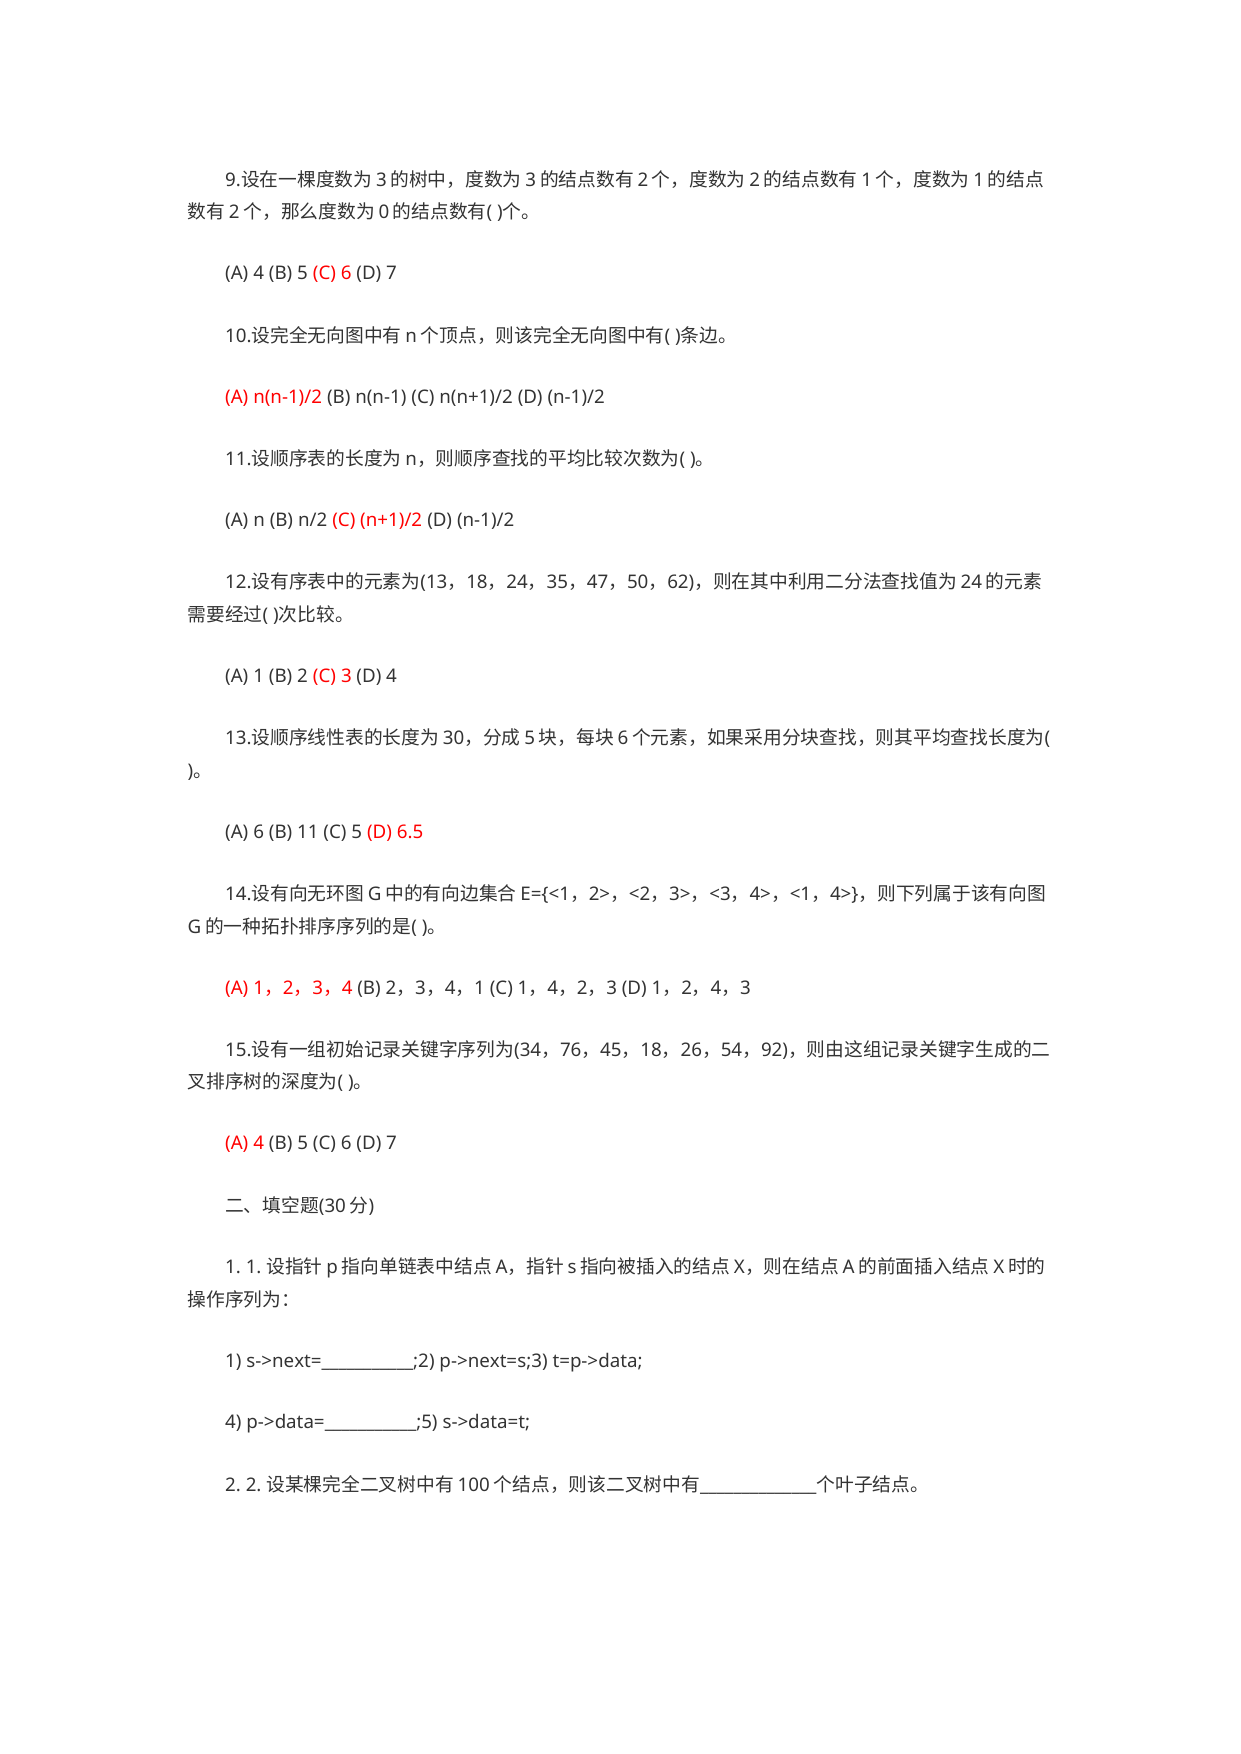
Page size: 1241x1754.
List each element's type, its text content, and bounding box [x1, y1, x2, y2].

text 10.设完全无向图中有n个顶点，则该完全无向图中有( )条边。 [187, 318, 1053, 350]
text 9.设在一棵度数为3的树中，度数为3的结点数有2个，度数为2的结点数有1个，度数为1的结点数有2个，那么度数为0的结点数有( )个。 [187, 162, 1053, 227]
text 13.设顺序线性表的长度为30，分成5块，每块6个元素，如果采用分块查找，则其平均查找长度为( )。 [187, 720, 1053, 785]
text 12.设有序表中的元素为(13，18，24，35，47，50，62)，则在其中利用二分法查找值为24的元素需要经过( )次比较。 [187, 564, 1053, 629]
text 二、填空题(30分) [187, 1188, 1053, 1220]
text 1. 1. 设指针p指向单链表中结点A，指针s指向被插入的结点X，则在结点A的前面插入结点X时的操作序列为： [187, 1249, 1053, 1314]
text 14.设有向无环图G中的有向边集合E={<1，2>，<2，3>，<3，4>，<1，4>}，则下列属于该有向图G的一种拓扑排序序列的是( )。 [187, 876, 1053, 941]
text 15.设有一组初始记录关键字序列为(34，76，45，18，26，54，92)，则由这组记录关键字生成的二叉排序树的深度为( )。 [187, 1032, 1053, 1097]
text 11.设顺序表的长度为n，则顺序查找的平均比较次数为( )。 [187, 441, 1053, 474]
text (A) 4 (B) 5 (C) 6 (D) 7 [187, 256, 1053, 289]
text (A) 1，2，3，4 (B) 2，3，4，1 (C) 1，4，2，3 (D) 1，2，4，3 [187, 970, 1053, 1003]
text (A) 6 (B) 11 (C) 5 (D) 6.5 [187, 814, 1053, 847]
text 1) s->next=___________;2) p->next=s;3) t=p->data; [187, 1344, 1053, 1376]
text 2. 2. 设某棵完全二叉树中有100个结点，则该二叉树中有______________个叶子结点。 [187, 1467, 1053, 1499]
text (A) n (B) n/2 (C) (n+1)/2 (D) (n-1)/2 [187, 503, 1053, 535]
text (A) 4 (B) 5 (C) 6 (D) 7 [187, 1126, 1053, 1159]
text 4) p->data=___________;5) s->data=t; [187, 1405, 1053, 1438]
text (A) n(n-1)/2 (B) n(n-1) (C) n(n+1)/2 (D) (n-1)/2 [187, 379, 1053, 412]
text (A) 1 (B) 2 (C) 3 (D) 4 [187, 659, 1053, 691]
